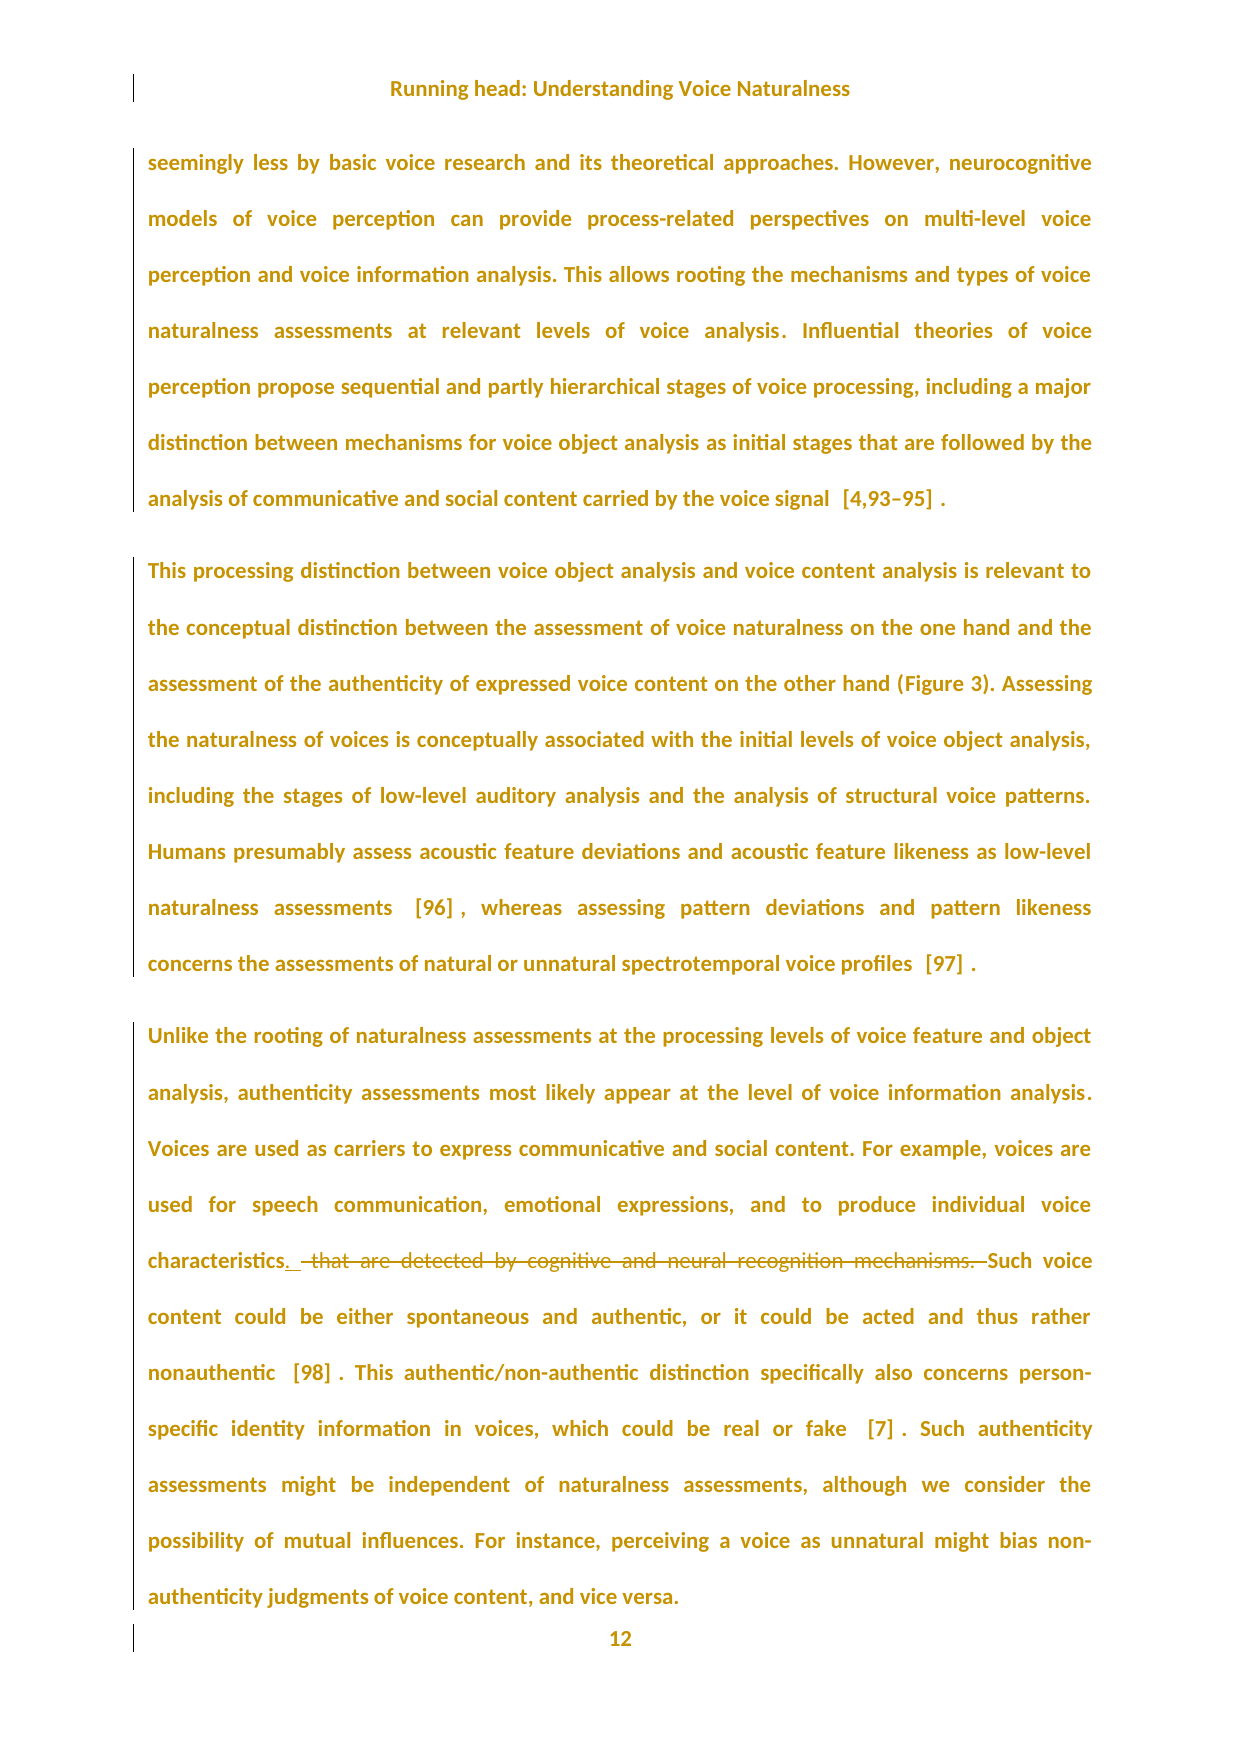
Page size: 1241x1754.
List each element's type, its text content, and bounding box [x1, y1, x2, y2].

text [148, 148, 1093, 512]
text Unlike the rooting of naturalness assessments at the processing levels of voice feature and object analysis, authenticity assessments most likely appear at the level of voice information analysis. Voices are used as carriers to express communicative and social content. For example, voices are used for speech communication, emotional expressions, and to produce individual voice characteristicsSuch voice content could be either spontaneous and authentic, or it could be acted and thus rather nonauthentic . This authentic/non-authentic distinction specifically also concerns person-specific identity information in voices, which could be real or fake . Such authenticity assessments might be independent of naturalness assessments, although we consider the possibility of mutual influences. For instance, perceiving a voice as unnatural might bias non-authenticity judgments of voice content, and vice versa. [148, 1022, 1093, 1610]
text This processing distinction between voice object analysis and voice content analysis is relevant to the conceptual distinction between the assessment of voice naturalness on the one hand and the assessment of the authenticity of expressed voice content on the other hand (Figure 3). Assessing the naturalness of voices is conceptually associated with the initial levels of voice object analysis, including the stages of low-level auditory analysis and the analysis of structural voice patterns. Humans presumably assess acoustic feature deviations and acoustic feature likeness as low-level naturalness assessments , whereas assessing pattern deviations and pattern likeness concerns the assessments of natural or unnatural spectrotemporal voice profiles . [148, 557, 1093, 977]
